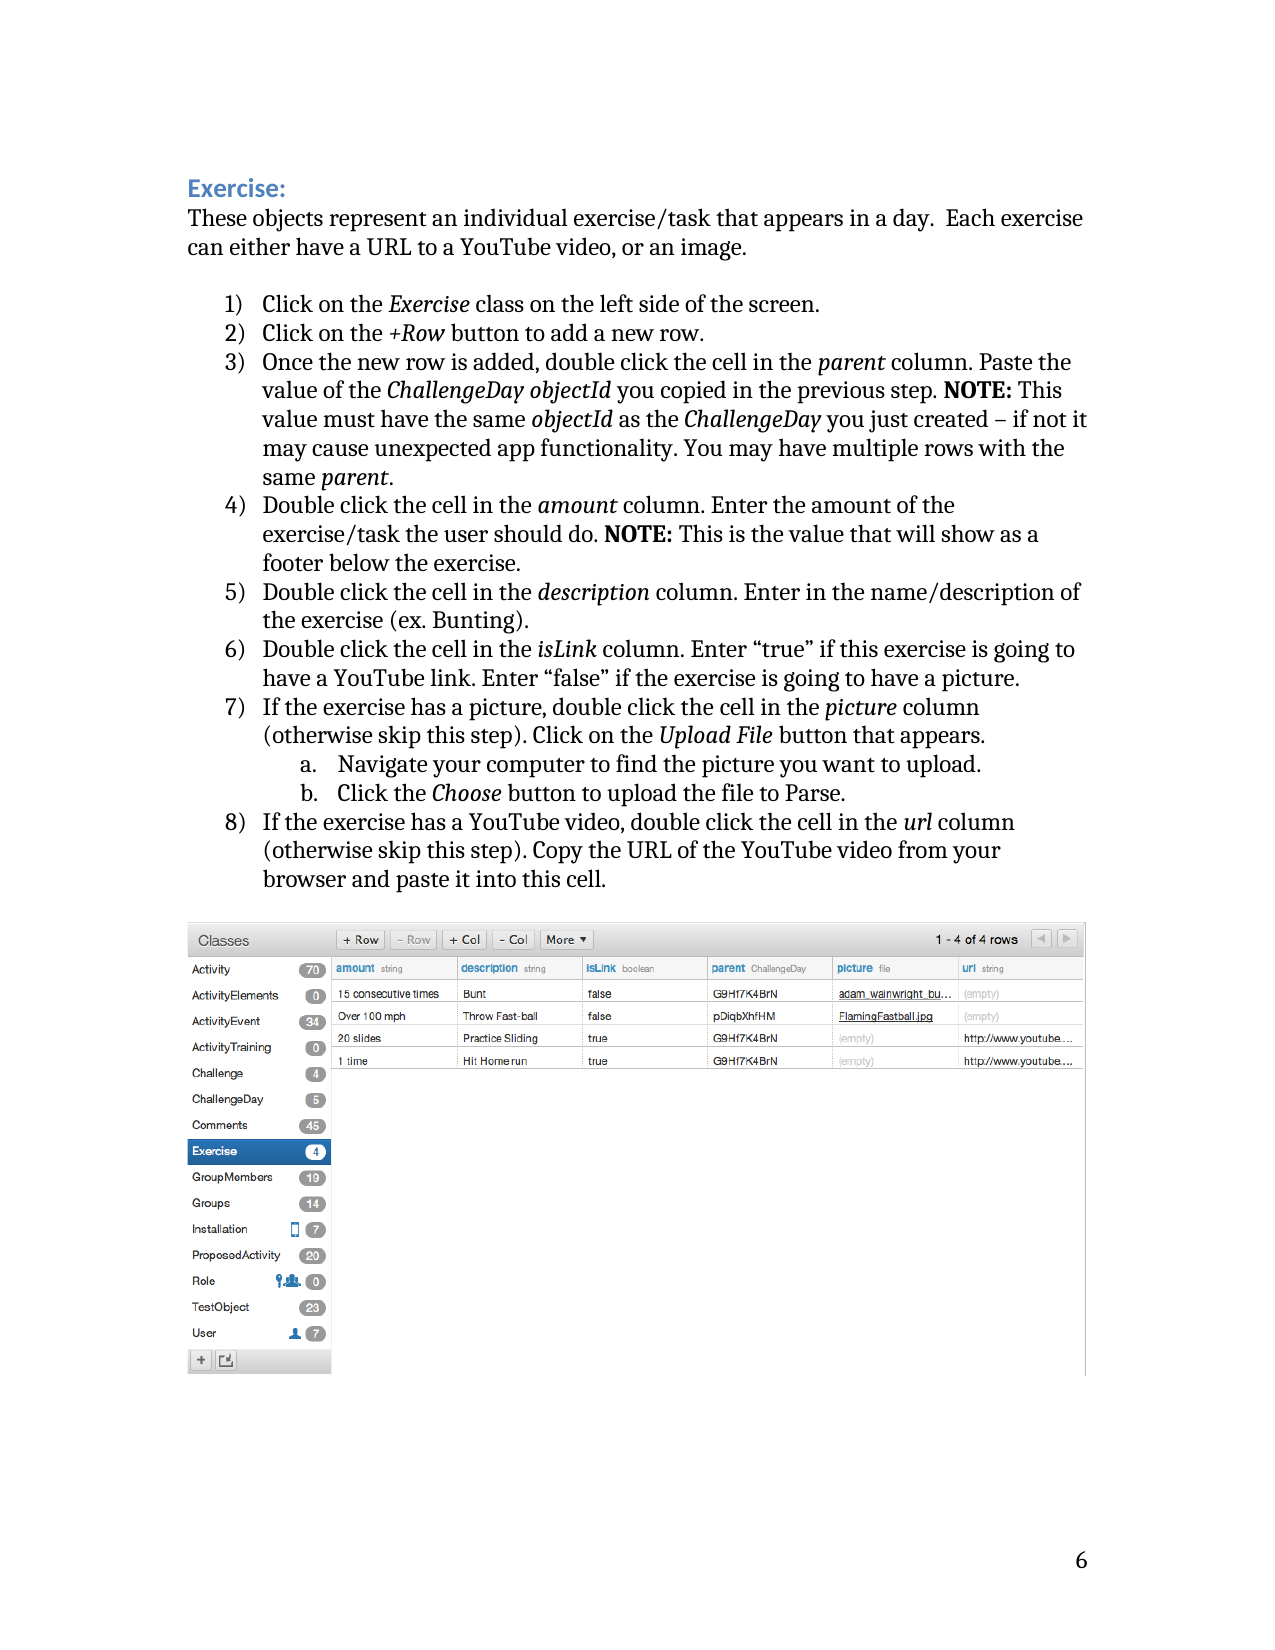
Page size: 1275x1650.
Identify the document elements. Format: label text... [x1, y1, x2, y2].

list Click on the +Row button to add a new row. [225, 319, 1087, 348]
list Double click the cell in the amount column. Enter the amount of the exercise/task the user should do. NOTE: This is the value that will show as a footer below the exercise. [225, 491, 1087, 578]
list Click the Choose button to upload the file to Parse. [300, 779, 1087, 808]
picture [187, 922, 1086, 1376]
list Once the new row is added, double click the cell in the parent column. Paste the value of the ChallengeDay objectId you copied in the previous step. NOTE: This value must have the same objectId as the ChallengeDay you just created – if not it may cause unexpected app functionality. You may have multiple rows with the same parent. [225, 348, 1087, 491]
list Navigate your computer to find the picture you want to upload. [300, 750, 1087, 779]
subtitle Exercise: [187, 171, 1087, 204]
list Double click the cell in the description column. Enter in the name/description of the exercise (ex. Bunting). [225, 578, 1087, 635]
list If the exercise has a YouTube video, double click the cell in the url column (otherwise skip this step). Copy the URL of the YouTube video from your browser and paste it into this cell. [225, 808, 1087, 894]
list If the exercise has a picture, double click the cell in the picture column (otherwise skip this step). Click on the Upload File button that appears. [225, 693, 1087, 750]
list Double click the cell in the isLink column. Enter “true” if this exercise is going to have a YouTube link. Enter “false” if the exercise is going to have a picture. [225, 635, 1087, 693]
list Click on the Exercise class on the left side of the screen. [225, 290, 1087, 319]
text These objects represent an individual exercise/task that appears in a day. Each exercise can either have a URL to a YouTube video, or an image. [187, 204, 1087, 261]
